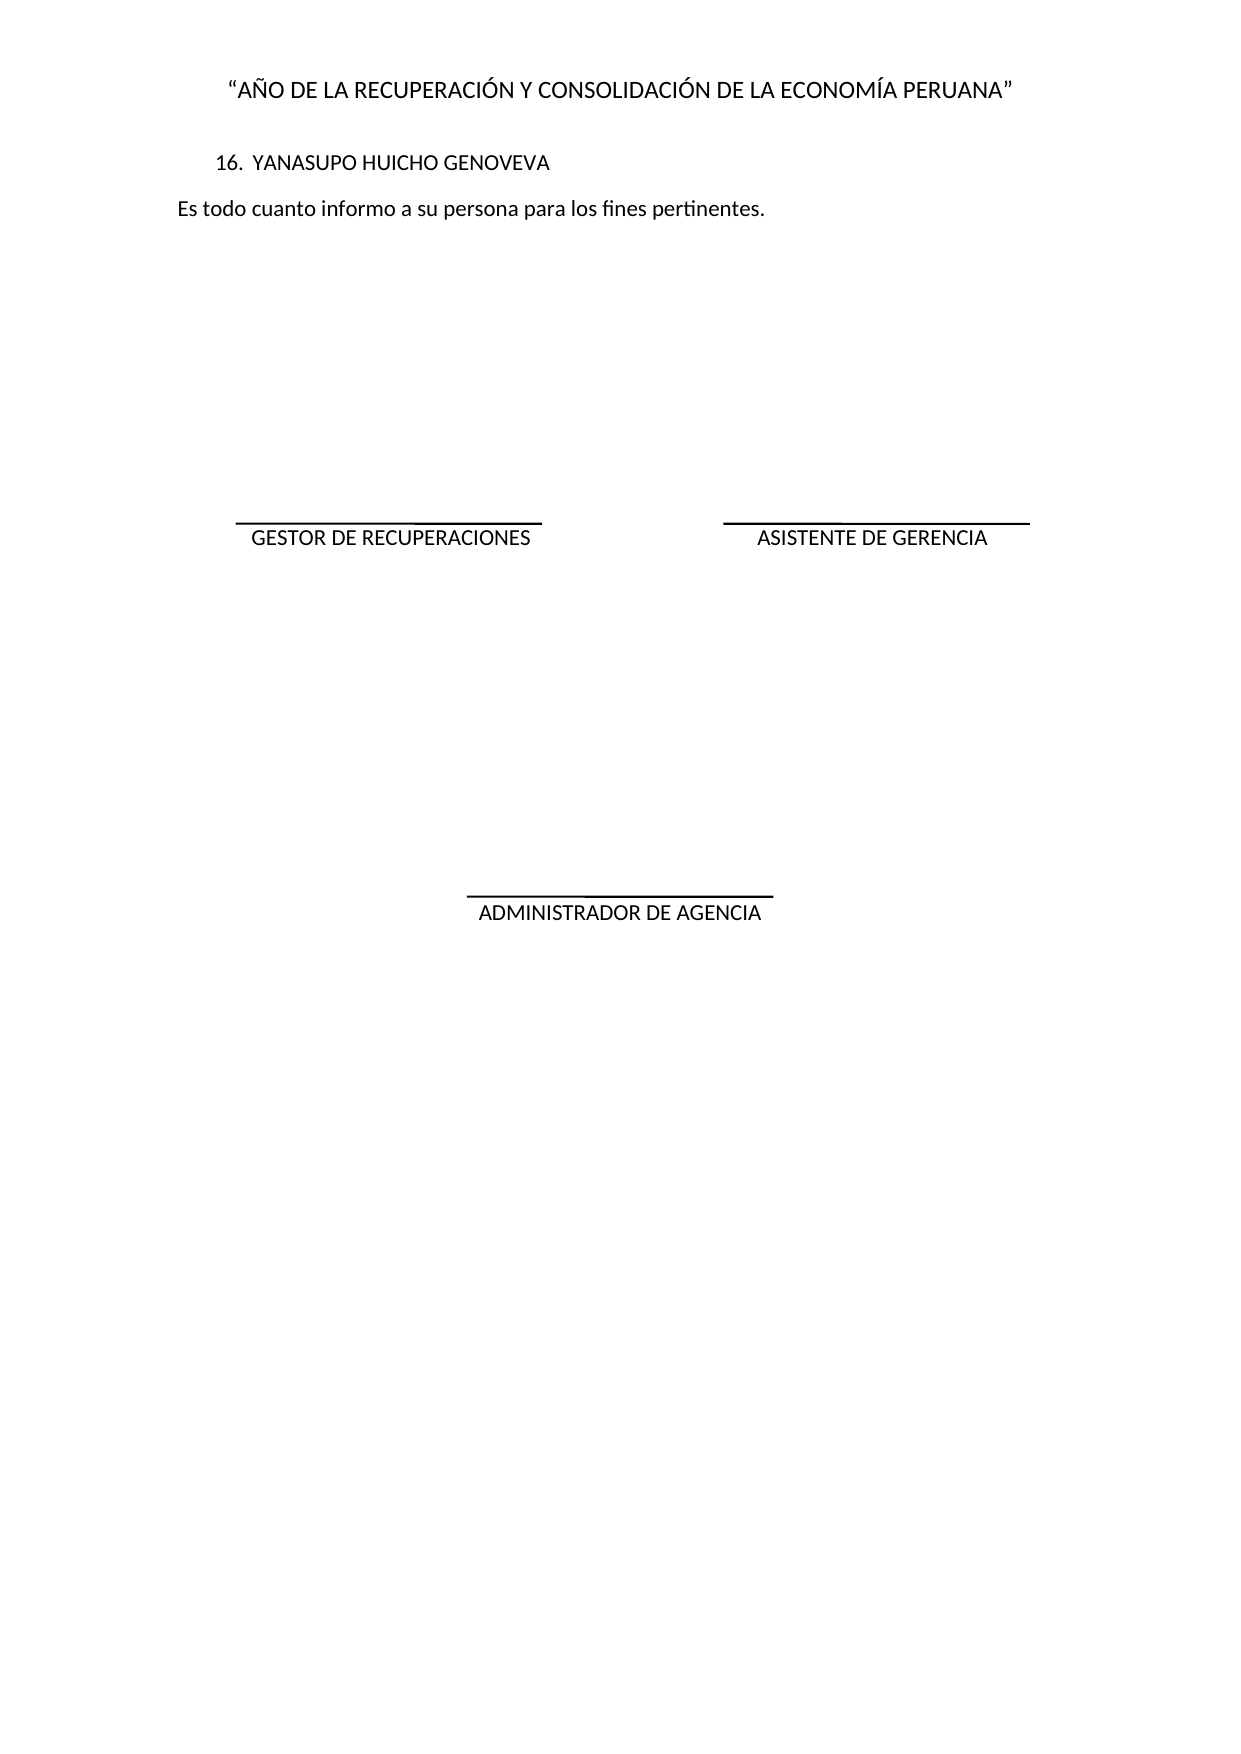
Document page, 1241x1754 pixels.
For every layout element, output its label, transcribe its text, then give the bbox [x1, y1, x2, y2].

text Es todo cuanto informo a su persona para los fines pertinentes. [177, 194, 1063, 222]
list YANASUPO HUICHO GENOVEVA [215, 148, 1063, 176]
text ADMINISTRADOR DE AGENCIA [177, 898, 1063, 926]
text GESTOR DE RECUPERACIONES ASISTENTE DE GERENCIA [177, 523, 1063, 551]
